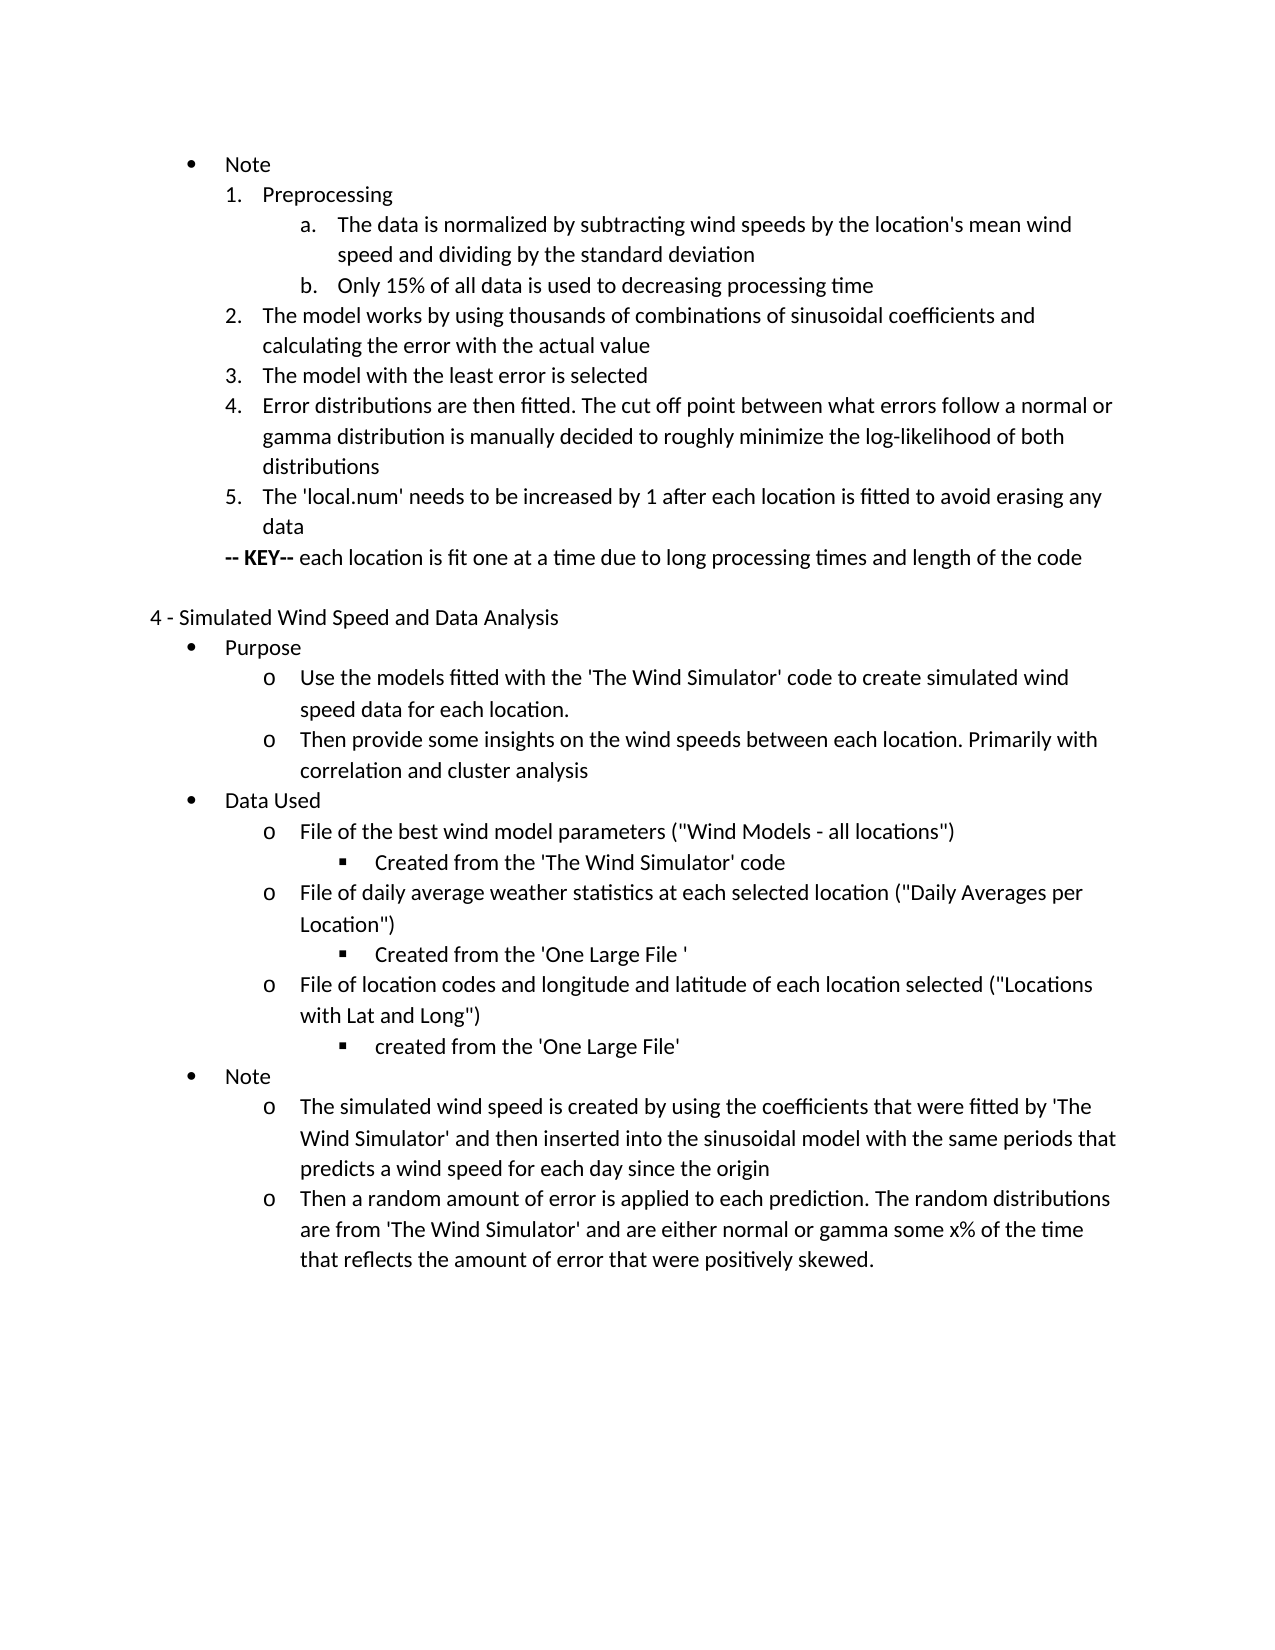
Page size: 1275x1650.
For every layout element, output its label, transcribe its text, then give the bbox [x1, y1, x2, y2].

list Then provide some insights on the wind speeds between each location. Primarily with correlation and cluster analysis [262, 725, 1125, 784]
list created from the 'One Large File' [337, 1032, 1125, 1060]
list The 'local.num' needs to be increased by 1 after each location is fitted to avoid erasing any data [225, 482, 1125, 541]
list Only 15% of all data is used to decreasing processing time [300, 271, 1125, 299]
list Then a random amount of error is applied to each prediction. The random distributions are from 'The Wind Simulator' and are either normal or gamma some x% of the time that reflects the amount of error that were positively skewed. [262, 1184, 1125, 1274]
list Data Used [187, 787, 1125, 815]
list The data is normalized by subtracting wind speeds by the location's mean wind speed and dividing by the standard deviation [300, 210, 1125, 269]
text 4 - Simulated Wind Speed and Data Analysis [150, 603, 1125, 631]
list Preprocessing [225, 180, 1125, 208]
list Use the models fitted with the 'The Wind Simulator' code to create simulated wind speed data for each location. [262, 663, 1125, 723]
list The simulated wind speed is created by using the coefficients that were fitted by 'The Wind Simulator' and then inserted into the sinusoidal model with the same periods that predicts a wind speed for each day since the origin [262, 1092, 1125, 1182]
list File of the best wind model parameters ("Wind Models - all locations") [262, 817, 1125, 846]
list The model works by using thousands of combinations of sinusoidal coefficients and calculating the error with the actual value [225, 301, 1125, 359]
list The model with the least error is selected [225, 361, 1125, 389]
text -- KEY-- each location is fit one at a time due to long processing times and length of the code [225, 543, 1125, 571]
list Purpose [187, 633, 1125, 661]
list Note [187, 1062, 1125, 1090]
list Error distributions are then fitted. The cut off point between what errors follow a normal or gamma distribution is manually decided to roughly minimize the log-likelihood of both distributions [225, 392, 1125, 480]
list File of location codes and longitude and latitude of each location selected ("Locations with Lat and Long") [262, 970, 1125, 1030]
list Created from the 'One Large File ' [337, 940, 1125, 968]
list File of daily average weather statistics at each selected location ("Daily Averages per Location") [262, 878, 1125, 938]
list Note [187, 150, 1125, 178]
list Created from the 'The Wind Simulator' code [337, 848, 1125, 876]
